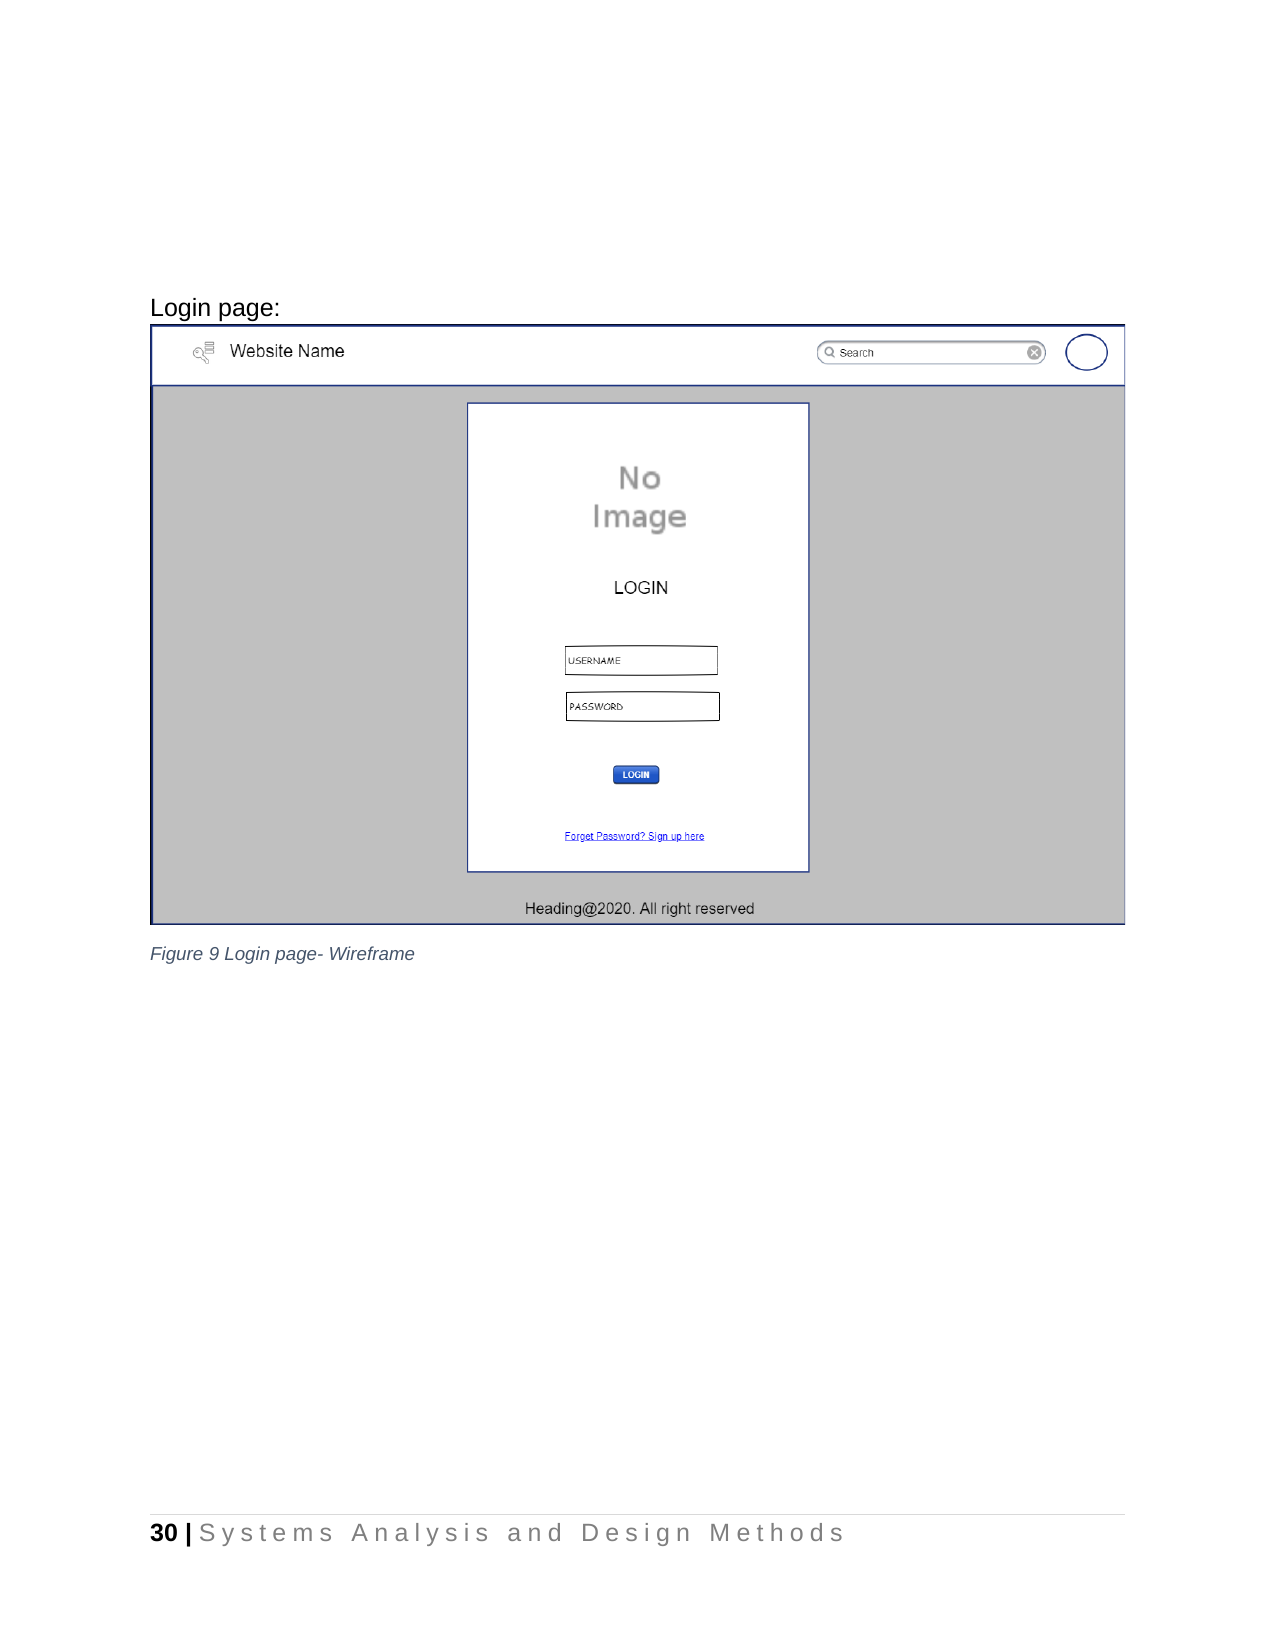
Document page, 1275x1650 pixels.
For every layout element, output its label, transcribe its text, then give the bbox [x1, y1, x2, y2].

subtitle Login page: [150, 293, 1125, 322]
text Figure 9 Login page- Wireframe [150, 943, 1125, 965]
picture [150, 324, 1125, 925]
